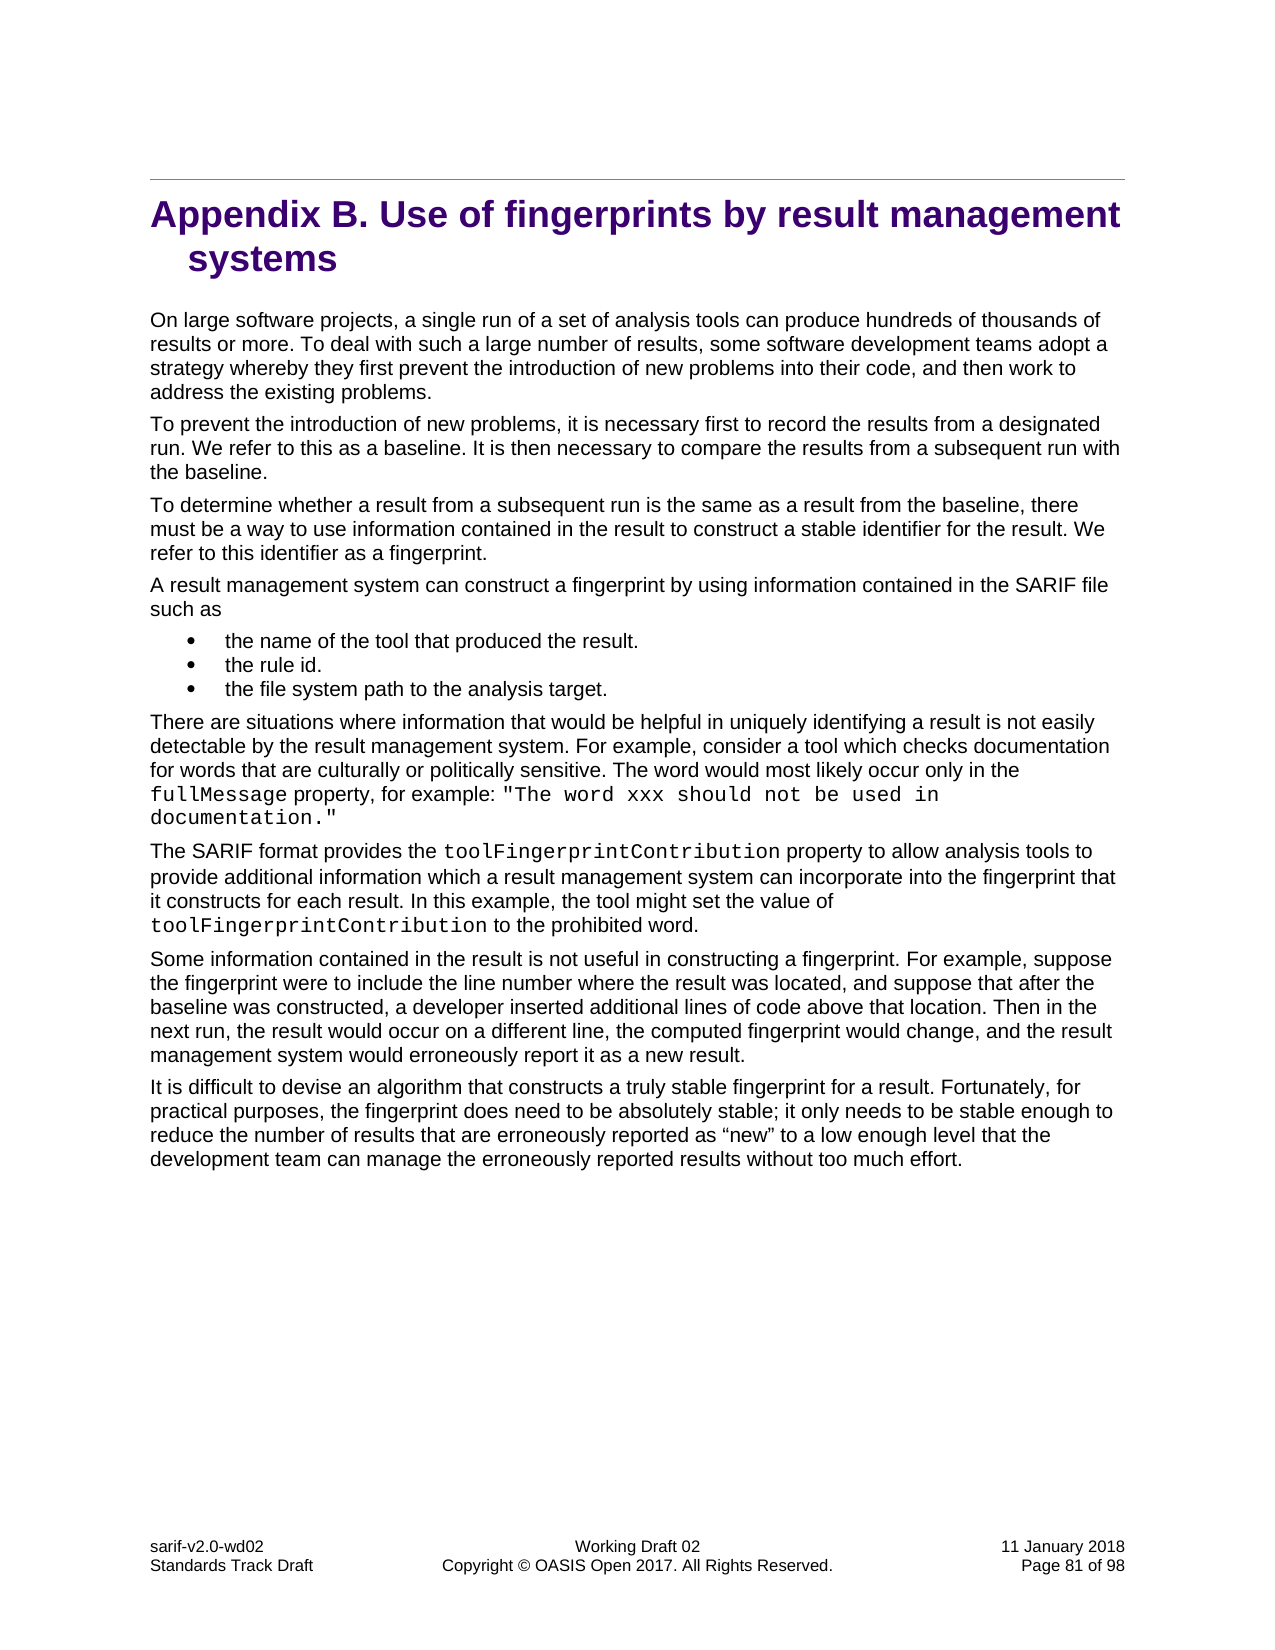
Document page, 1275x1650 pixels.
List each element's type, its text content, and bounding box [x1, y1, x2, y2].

list the file system path to the analysis target. [187, 677, 1125, 701]
text There are situations where information that would be helpful in uniquely identifying a result is not easily detectable by the result management system. For example, consider a tool which checks documentation for words that are culturally or politically sensitive. The word would most likely occur only in the fullMessage property, for example: "The word xxx should not be used in documentation." [150, 709, 1125, 831]
text Some information contained in the result is not useful in constructing a fingerprint. For example, suppose the fingerprint were to include the line number where the result was located, and suppose that after the baseline was constructed, a developer inserted additional lines of code above that location. Then in the next run, the result would occur on a different line, the computed fingerprint would change, and the result management system would erroneously report it as a new result. [150, 947, 1125, 1067]
text A result management system can construct a fingerprint by using information contained in the SARIF file such as [150, 573, 1125, 621]
list the name of the tool that produced the result. [187, 629, 1125, 653]
text To prevent the introduction of new problems, it is necessary first to record the results from a designated run. We refer to this as a baseline. It is then necessary to compare the results from a subsequent run with the baseline. [150, 412, 1125, 484]
text It is difficult to devise an algorithm that constructs a truly stable fingerprint for a result. Fortunately, for practical purposes, the fingerprint does need to be absolutely stable; it only needs to be stable enough to reduce the number of results that are erroneously reported as “new” to a low enough level that the development team can manage the erroneously reported results without too much effort. [150, 1075, 1125, 1171]
text To determine whether a result from a subsequent run is the same as a result from the baseline, there must be a way to use information contained in the result to construct a stable identifier for the result. We refer to this identifier as a fingerprint. [150, 492, 1125, 564]
subtitle Use of fingerprints by result management systems [150, 180, 1125, 279]
list the rule id. [187, 653, 1125, 677]
text The SARIF format provides the toolFingerprintContribution property to allow analysis tools to provide additional information which a result management system can incorporate into the fingerprint that it constructs for each result. In this example, the tool might set the value of toolFingerprintContribution to the prohibited word. [150, 839, 1125, 939]
text On large software projects, a single run of a set of analysis tools can produce hundreds of thousands of results or more. To deal with such a large number of results, some software development teams adopt a strategy whereby they first prevent the introduction of new problems into their code, and then work to address the existing problems. [150, 308, 1125, 404]
